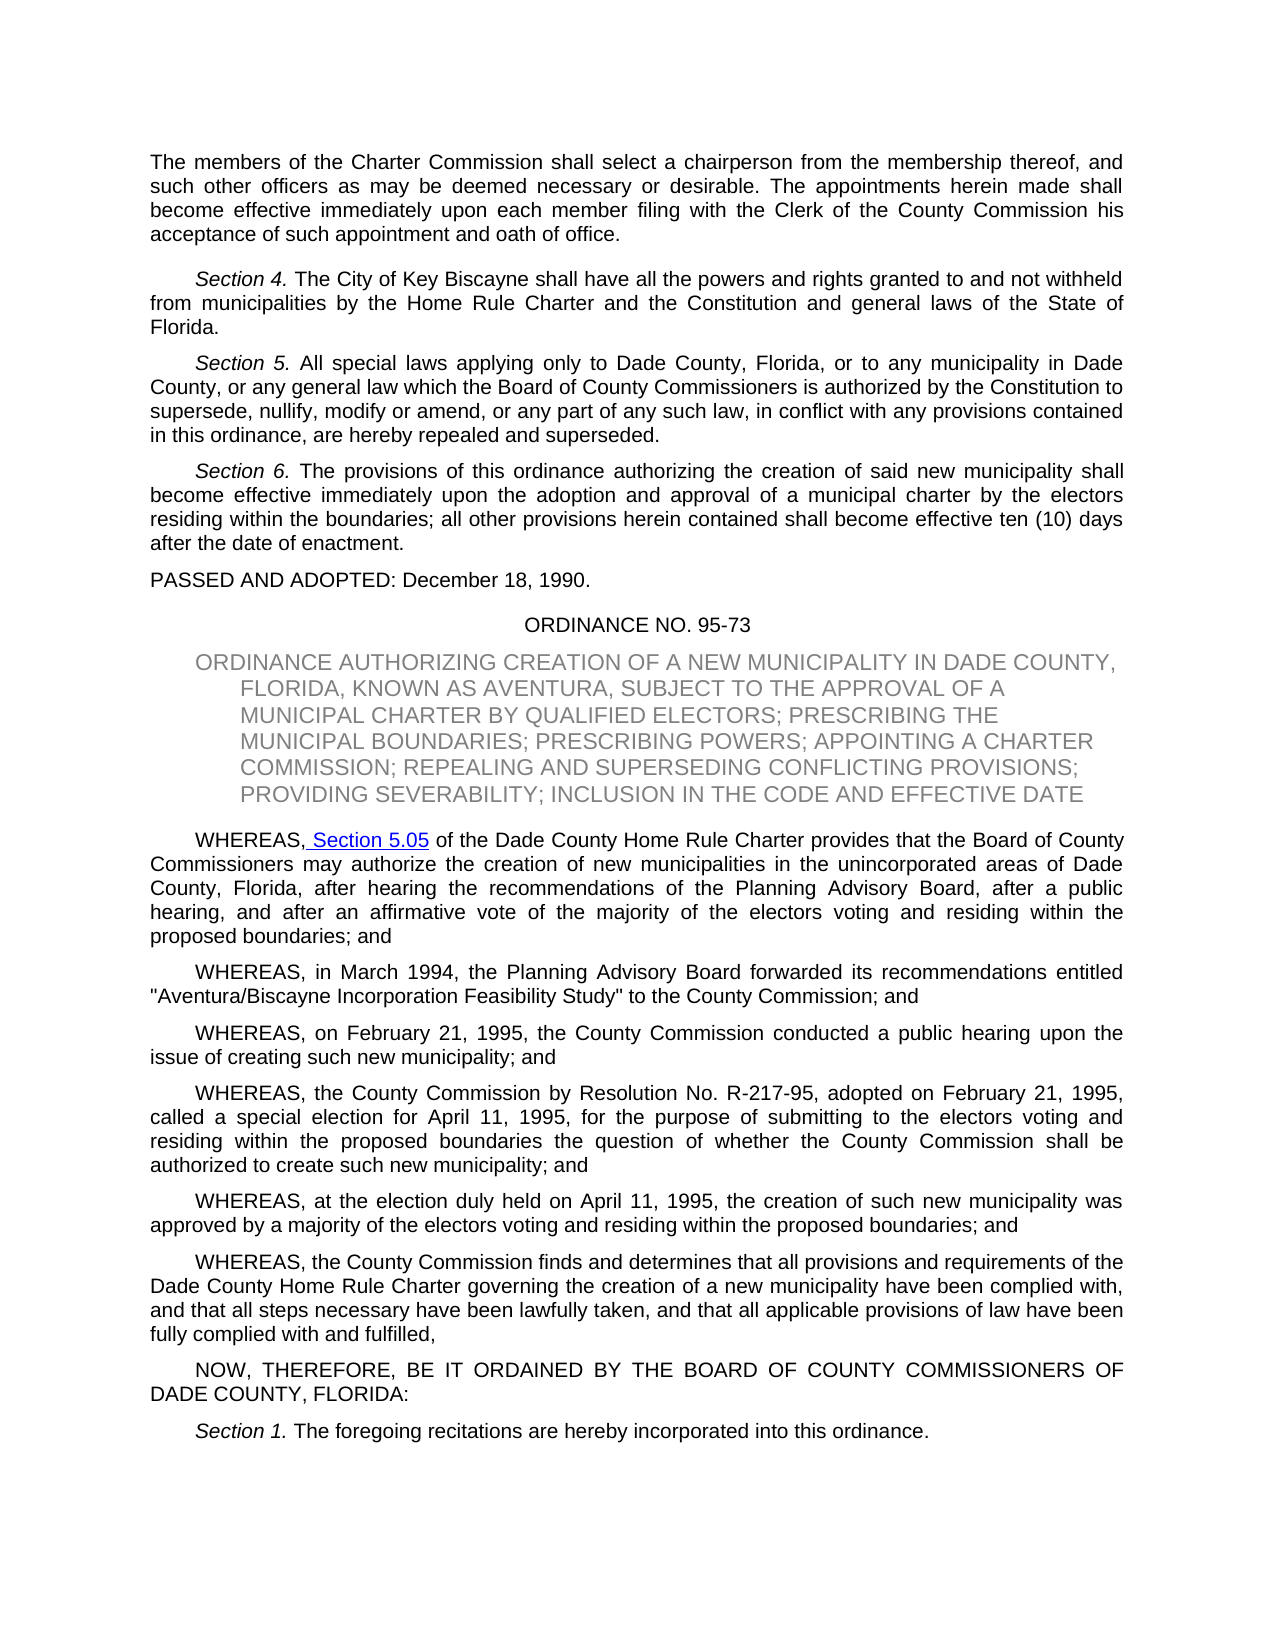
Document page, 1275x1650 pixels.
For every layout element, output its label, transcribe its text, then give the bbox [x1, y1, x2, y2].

text WHEREAS, the County Commission finds and determines that all provisions and requirements of the Dade County Home Rule Charter governing the creation of a new municipality have been complied with, and that all steps necessary have been lawfully taken, and that all applicable provisions of law have been fully complied with and fulfilled, [150, 1250, 1125, 1346]
text Section 1. The foregoing recitations are hereby incorporated into this ordinance. [150, 1418, 1125, 1442]
text PASSED AND ADOPTED: December 18, 1990. [150, 568, 1125, 592]
text WHEREAS, Section 5.05 of the Dade County Home Rule Charter provides that the Board of County Commissioners may authorize the creation of new municipalities in the unincorporated areas of Dade County, Florida, after hearing the recommendations of the Planning Advisory Board, after a public hearing, and after an affirmative vote of the majority of the electors voting and residing within the proposed boundaries; and [150, 828, 1125, 948]
text ORDINANCE NO. 95-73 [150, 612, 1125, 636]
text WHEREAS, on February 21, 1995, the County Commission conducted a public hearing upon the issue of creating such new municipality; and [150, 1021, 1125, 1068]
text Section 6. The provisions of this ordinance authorizing the creation of said new municipality shall become effective immediately upon the adoption and approval of a municipal charter by the electors residing within the boundaries; all other provisions herein contained shall become effective ten (10) days after the date of enactment. [150, 459, 1125, 555]
text WHEREAS, at the election duly held on April 11, 1995, the creation of such new municipality was approved by a majority of the electors voting and residing within the proposed boundaries; and [150, 1189, 1125, 1237]
text NOW, THEREFORE, BE IT ORDAINED BY THE BOARD OF COUNTY COMMISSIONERS OF DADE COUNTY, FLORIDA: [150, 1358, 1125, 1406]
text ORDINANCE AUTHORIZING CREATION OF A NEW MUNICIPALITY IN DADE COUNTY, FLORIDA, KNOWN AS AVENTURA, SUBJECT TO THE APPROVAL OF A MUNICIPAL CHARTER BY QUALIFIED ELECTORS; PRESCRIBING THE MUNICIPAL BOUNDARIES; PRESCRIBING POWERS; APPOINTING A CHARTER COMMISSION; REPEALING AND SUPERSEDING CONFLICTING PROVISIONS; PROVIDING SEVERABILITY; INCLUSION IN THE CODE AND EFFECTIVE DATE [195, 649, 1125, 807]
text WHEREAS, the County Commission by Resolution No. R-217-95, adopted on February 21, 1995, called a special election for April 11, 1995, for the purpose of submitting to the electors voting and residing within the proposed boundaries the question of whether the County Commission shall be authorized to create such new municipality; and [150, 1081, 1125, 1177]
text Section 4. The City of Key Biscayne shall have all the powers and rights granted to and not withheld from municipalities by the Home Rule Charter and the Constitution and general laws of the State of Florida. [150, 267, 1125, 338]
text The members of the Charter Commission shall select a chairperson from the membership thereof, and such other officers as may be deemed necessary or desirable. The appointments herein made shall become effective immediately upon each member filing with the Clerk of the County Commission his acceptance of such appointment and oath of office. [150, 150, 1125, 246]
text WHEREAS, in March 1994, the Planning Advisory Board forwarded its recommendations entitled "Aventura/Biscayne Incorporation Feasibility Study" to the County Commission; and [150, 960, 1125, 1008]
text Section 5. All special laws applying only to Dade County, Florida, or to any municipality in Dade County, or any general law which the Board of County Commissioners is authorized by the Constitution to supersede, nullify, modify or amend, or any part of any such law, in conflict with any provisions contained in this ordinance, are hereby repealed and superseded. [150, 351, 1125, 447]
